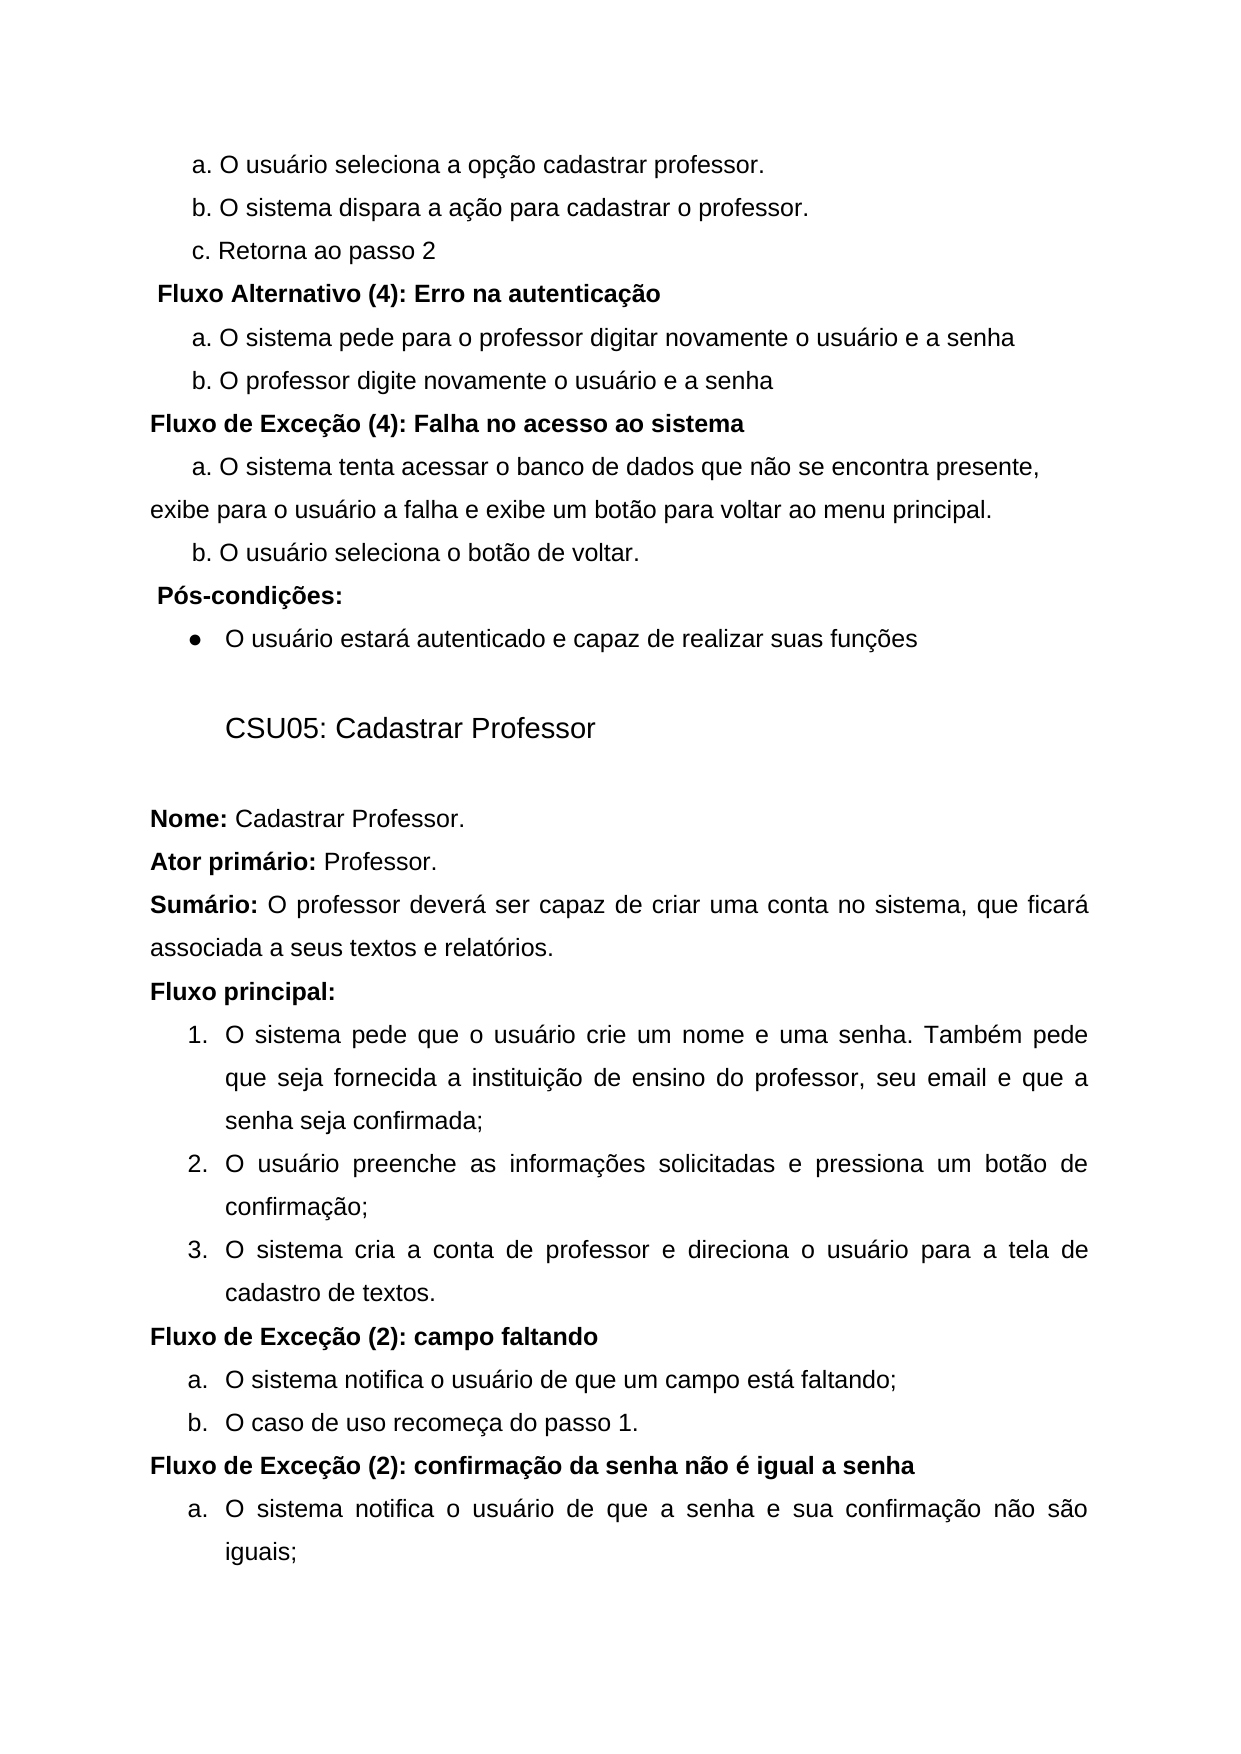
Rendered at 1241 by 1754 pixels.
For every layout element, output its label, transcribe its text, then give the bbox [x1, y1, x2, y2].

text Fluxo Alternativo (4): Erro na autenticação [150, 279, 1090, 308]
text Fluxo principal: [150, 977, 1090, 1005]
text Pós-condições: [150, 581, 1090, 610]
subtitle CSU05: Cadastrar Professor [150, 711, 1090, 744]
list O usuário preenche as informações solicitadas e pressiona um botão de confirmação; [187, 1149, 1090, 1221]
text a. O sistema pede para o professor digitar novamente o usuário e a senha [150, 322, 1090, 351]
text b. O professor digite novamente o usuário e a senha [150, 366, 1090, 394]
text b. O usuário seleciona o botão de voltar. [150, 538, 1090, 567]
text Fluxo de Exceção (4): Falha no acesso ao sistema [150, 409, 1090, 437]
list O sistema pede que o usuário crie um nome e uma senha. Também pede que seja fornecida a instituição de ensino do professor, seu email e que a senha seja confirmada; [187, 1020, 1090, 1135]
text Ator primário: Professor. [150, 847, 1090, 876]
text Fluxo de Exceção (2): confirmação da senha não é igual a senha [150, 1451, 1090, 1480]
list O caso de uso recomeça do passo 1. [187, 1408, 1090, 1437]
text Fluxo de Exceção (2): campo faltando [150, 1322, 1090, 1350]
text Nome: Cadastrar Professor. [150, 804, 1090, 833]
text c. Retorna ao passo 2 [150, 236, 1090, 265]
text Sumário: O professor deverá ser capaz de criar uma conta no sistema, que ficará associada a seus textos e relatórios. [150, 890, 1090, 962]
list O usuário estará autenticado e capaz de realizar suas funções [187, 624, 1090, 653]
text b. O sistema dispara a ação para cadastrar o professor. [150, 193, 1090, 222]
list O sistema notifica o usuário de que um campo está faltando; [187, 1365, 1090, 1393]
text a. O usuário seleciona a opção cadastrar professor. [150, 150, 1090, 179]
text a. O sistema tenta acessar o banco de dados que não se encontra presente, exibe para o usuário a falha e exibe um botão para voltar ao menu principal. [150, 452, 1090, 524]
list O sistema cria a conta de professor e direciona o usuário para a tela de cadastro de textos. [187, 1235, 1090, 1307]
list O sistema notifica o usuário de que a senha e sua confirmação não são iguais; [187, 1494, 1090, 1566]
